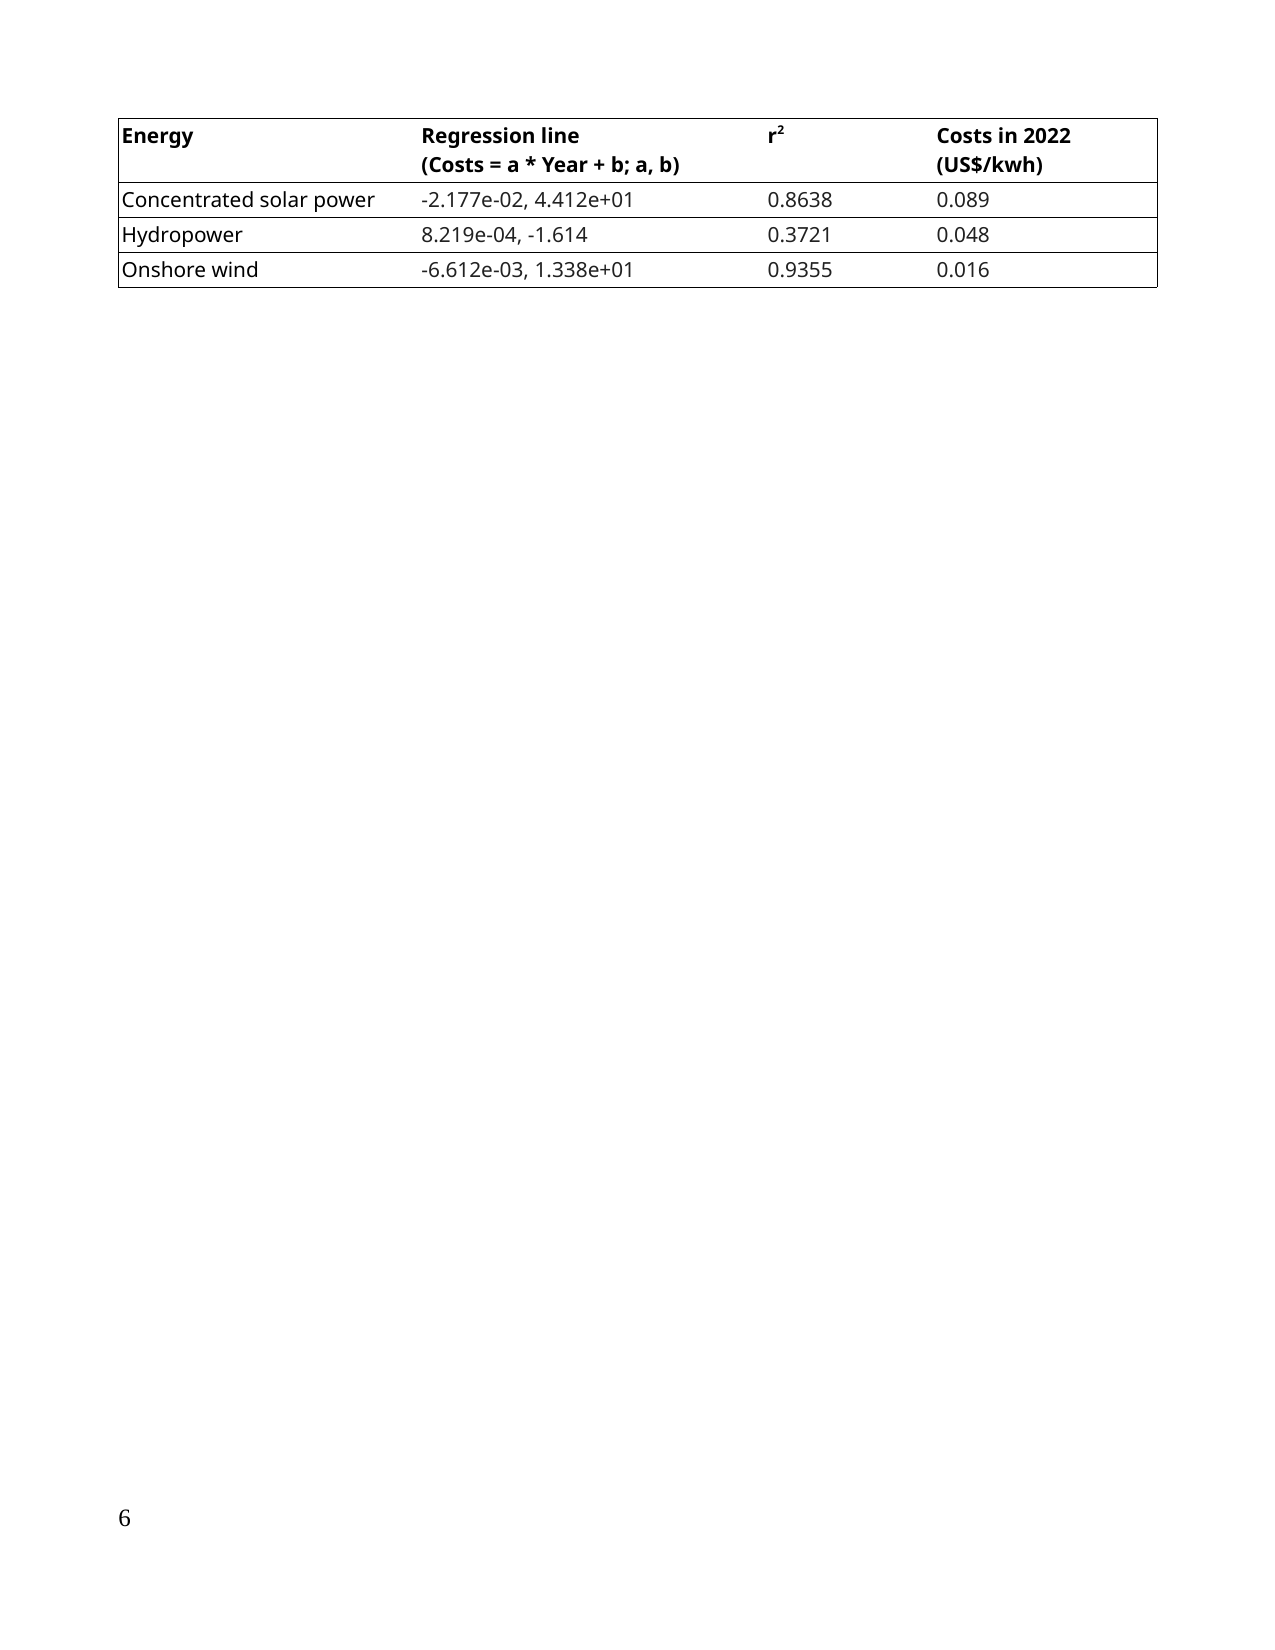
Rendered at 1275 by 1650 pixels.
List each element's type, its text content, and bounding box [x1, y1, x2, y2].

table_cell Concentrated solar power [119, 183, 418, 217]
table_cell -6.612e-03, 1.338e+01 [418, 253, 764, 287]
table_cell 0.016 [933, 253, 1157, 287]
table_cell 0.3721 [765, 218, 933, 252]
table_cell 0.8638 [765, 183, 933, 217]
table_header Energy [119, 119, 418, 182]
table_header Costs in 2022 (US$/kwh) [933, 119, 1157, 182]
table_cell 8.219e-04, -1.614 [418, 218, 764, 252]
table_cell -2.177e-02, 4.412e+01 [418, 183, 764, 217]
table_cell 0.048 [933, 218, 1157, 252]
table_cell 0.9355 [765, 253, 933, 287]
table_cell 0.089 [933, 183, 1157, 217]
table_cell Hydropower [119, 218, 418, 252]
table_header Regression line (Costs = a * Year + b; a, b) [418, 119, 764, 182]
table_cell Onshore wind [119, 253, 418, 287]
table_header r2 [765, 119, 933, 182]
